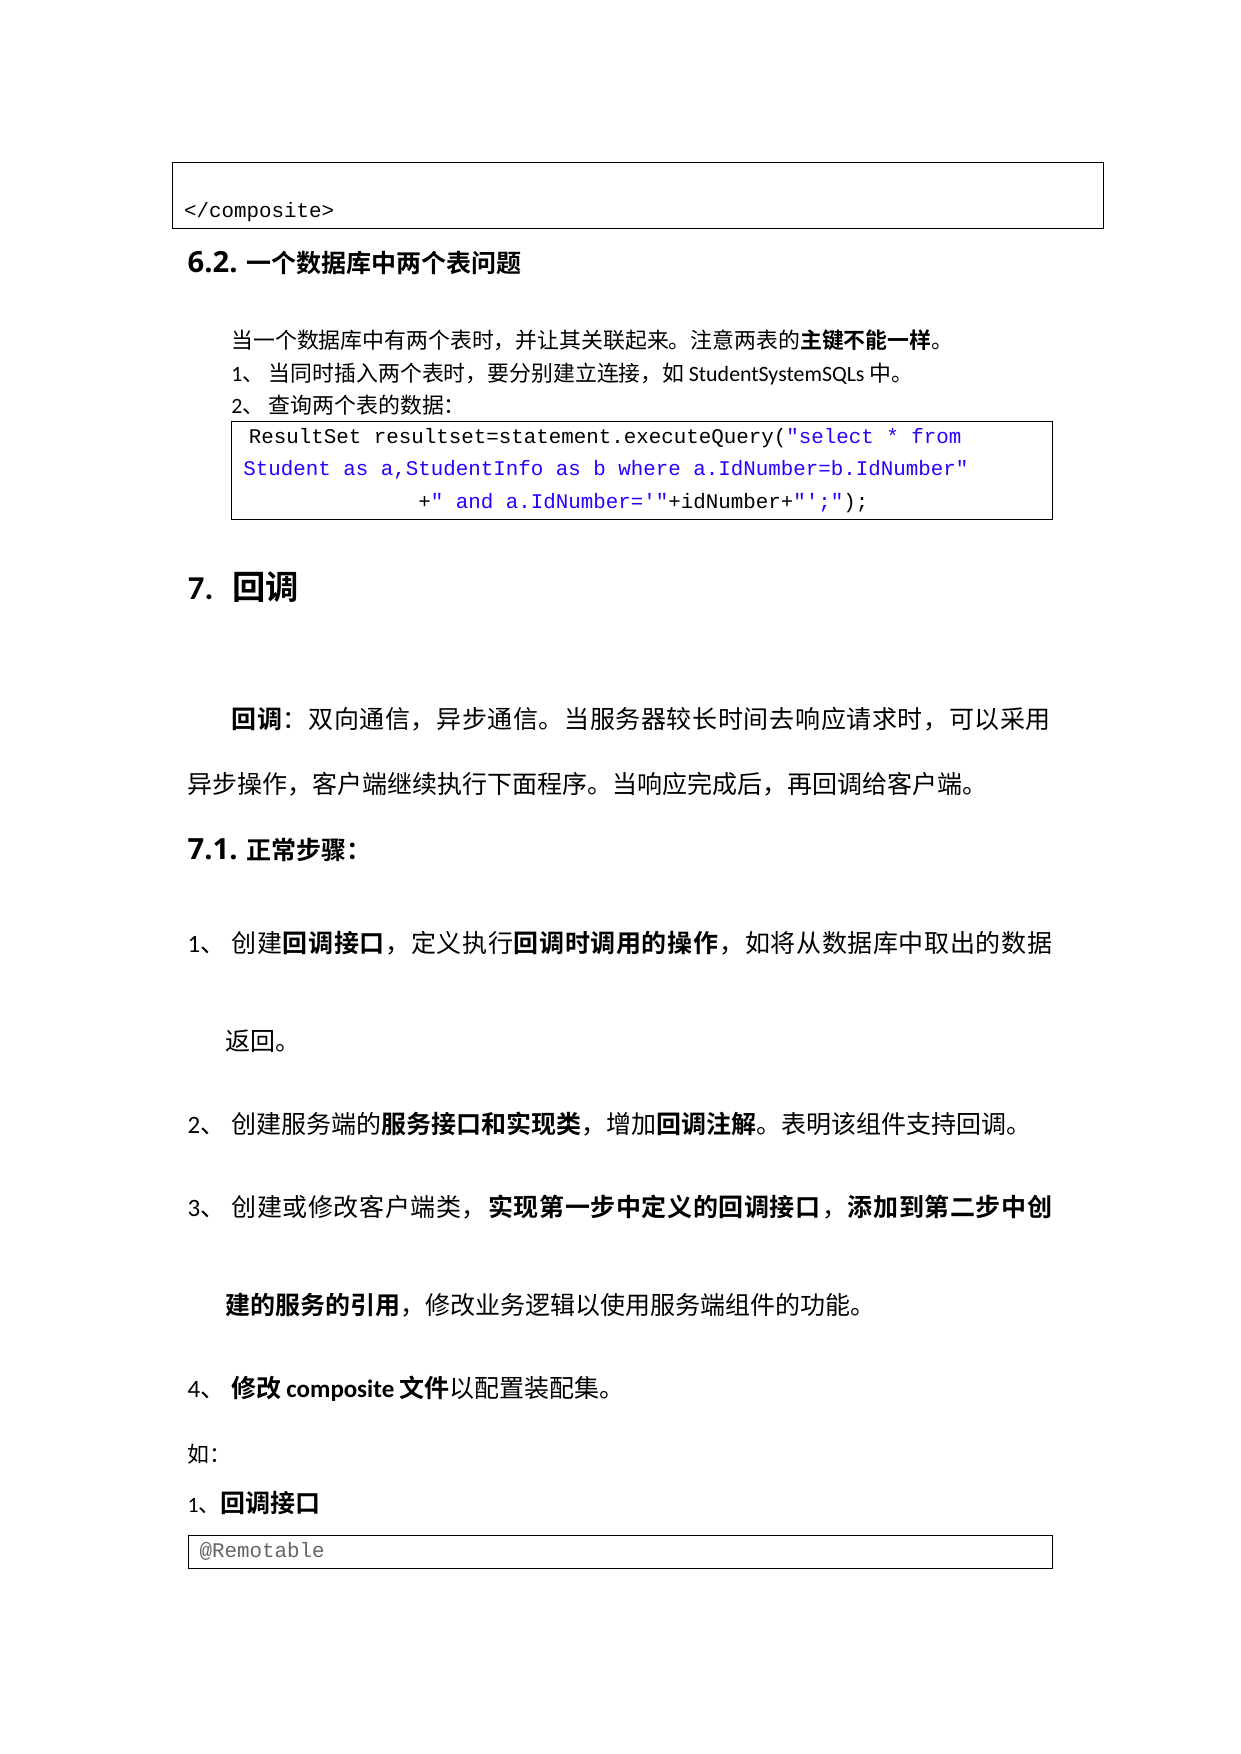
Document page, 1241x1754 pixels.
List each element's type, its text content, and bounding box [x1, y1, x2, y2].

list 创建回调接口，定义执行回调时调用的操作，如将从数据库中取出的数据返回。 [187, 909, 1053, 1072]
subtitle 一个数据库中两个表问题 [187, 229, 1053, 294]
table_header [173, 163, 1103, 228]
text 当一个数据库中有两个表时，并让其关联起来。注意两表的主键不能一样。 [231, 323, 1053, 356]
subtitle 回调 [187, 553, 1053, 618]
list 当同时插入两个表时，要分别建立连接，如StudentSystemSQLs中。 [231, 356, 1053, 388]
table_header ResultSet resultset=statement.executeQuery("select * from Student as a,StudentInfo as b where a.IdNumber=b.IdNumber" +" and a.IdNumber='"+idNumber+"';"); [232, 422, 1052, 519]
subtitle 正常步骤： [187, 816, 1053, 881]
list 创建或修改客户端类，实现第一步中定义的回调接口，添加到第二步中创建的服务的引用，修改业务逻辑以使用服务端组件的功能。 [187, 1173, 1053, 1336]
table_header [189, 1536, 1052, 1568]
list 创建服务端的服务接口和实现类，增加回调注解。表明该组件支持回调。 [187, 1090, 1053, 1155]
text 回调：双向通信，异步通信。当服务器较长时间去响应请求时，可以采用异步操作，客户端继续执行下面程序。当响应完成后，再回调给客户端。 [187, 686, 1053, 816]
text 1、回调接口 [187, 1469, 1053, 1534]
list 修改composite文件以配置装配集。 [187, 1354, 1053, 1419]
list 查询两个表的数据： [231, 388, 1053, 421]
text 如： [187, 1437, 1053, 1469]
